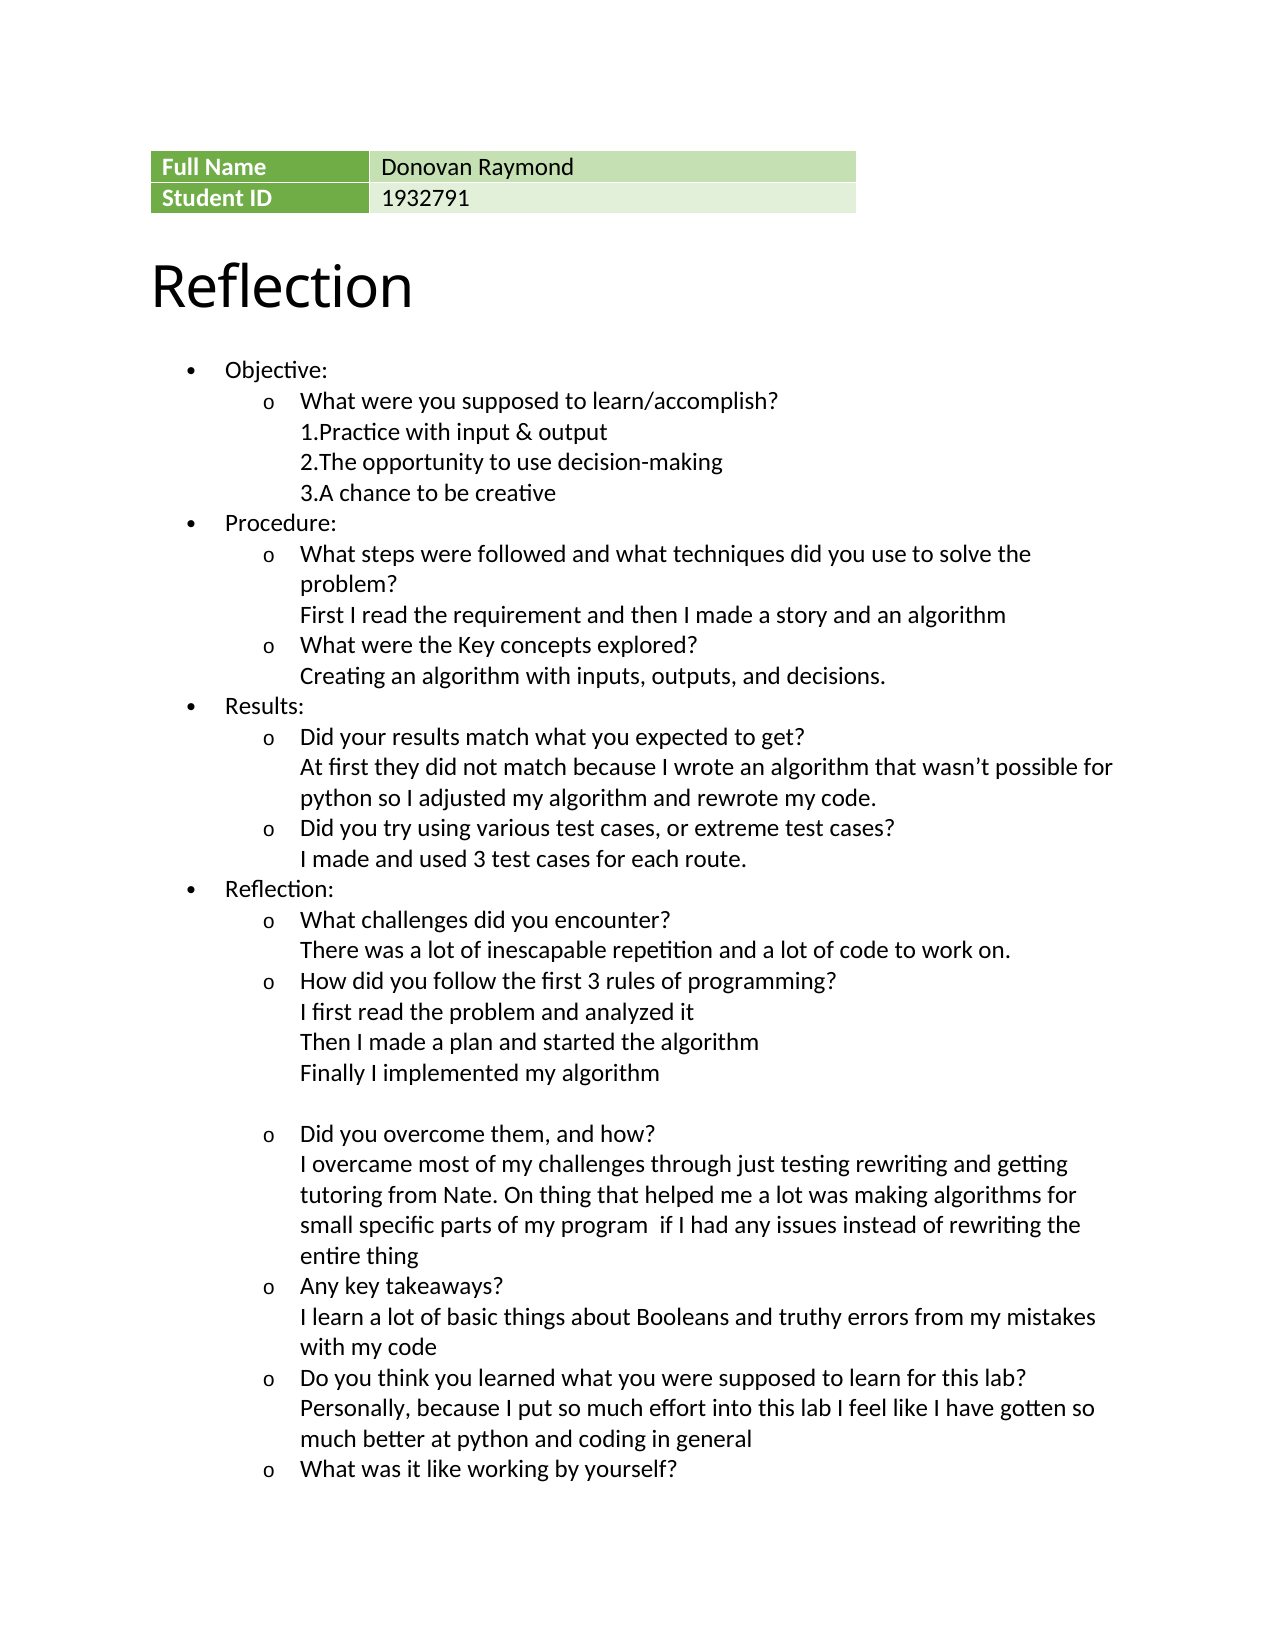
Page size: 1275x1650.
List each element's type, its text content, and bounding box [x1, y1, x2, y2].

text I learn a lot of basic things about Booleans and truthy errors from my mistakes with my code [300, 1301, 1125, 1362]
list Objective: [187, 355, 1125, 385]
text Then I made a plan and started the algorithm [300, 1026, 1125, 1057]
title Reflection [150, 245, 1125, 324]
list Did you overcome them, and how? [262, 1118, 1125, 1148]
text At first they did not match because I wrote an algorithm that wasn’t possible for python so I adjusted my algorithm and rewrote my code. [300, 751, 1125, 812]
text I first read the problem and analyzed it [300, 996, 1125, 1026]
list What steps were followed and what techniques did you use to solve the problem? [262, 538, 1125, 599]
list What was it like working by yourself? [262, 1453, 1125, 1484]
list Reflection: [187, 873, 1125, 904]
list Any key takeaways? [262, 1270, 1125, 1301]
table_header Donovan Raymond [370, 151, 856, 182]
text I overcame most of my challenges through just testing rewriting and getting tutoring from Nate. On thing that helped me a lot was making algorithms for small specific parts of my program if I had any issues instead of rewriting the entire thing [300, 1148, 1125, 1270]
list What were you supposed to learn/accomplish? [262, 385, 1125, 416]
text 3.A chance to be creative [300, 477, 1125, 507]
table_cell 1932791 [370, 183, 856, 213]
table_cell Student ID [151, 183, 369, 213]
table_header Full Name [151, 151, 369, 182]
text 1.Practice with input & output [300, 416, 1125, 446]
list Do you think you learned what you were supposed to learn for this lab? [262, 1362, 1125, 1392]
list Results: [187, 690, 1125, 721]
list What were the Key concepts explored? [262, 629, 1125, 660]
text There was a lot of inescapable repetition and a lot of code to work on. [300, 934, 1125, 965]
text I made and used 3 test cases for each route. [300, 843, 1125, 873]
text 2.The opportunity to use decision-making [300, 446, 1125, 477]
text First I read the requirement and then I made a story and an algorithm [300, 599, 1125, 629]
text Creating an algorithm with inputs, outputs, and decisions. [300, 660, 1125, 690]
list How did you follow the first 3 rules of programming? [262, 965, 1125, 996]
text Finally I implemented my algorithm [300, 1057, 1125, 1087]
list Procedure: [187, 507, 1125, 538]
list Did your results match what you expected to get? [262, 721, 1125, 751]
list Did you try using various test cases, or extreme test cases? [262, 812, 1125, 843]
text Personally, because I put so much effort into this lab I feel like I have gotten so much better at python and coding in general [300, 1392, 1125, 1453]
list What challenges did you encounter? [262, 904, 1125, 934]
